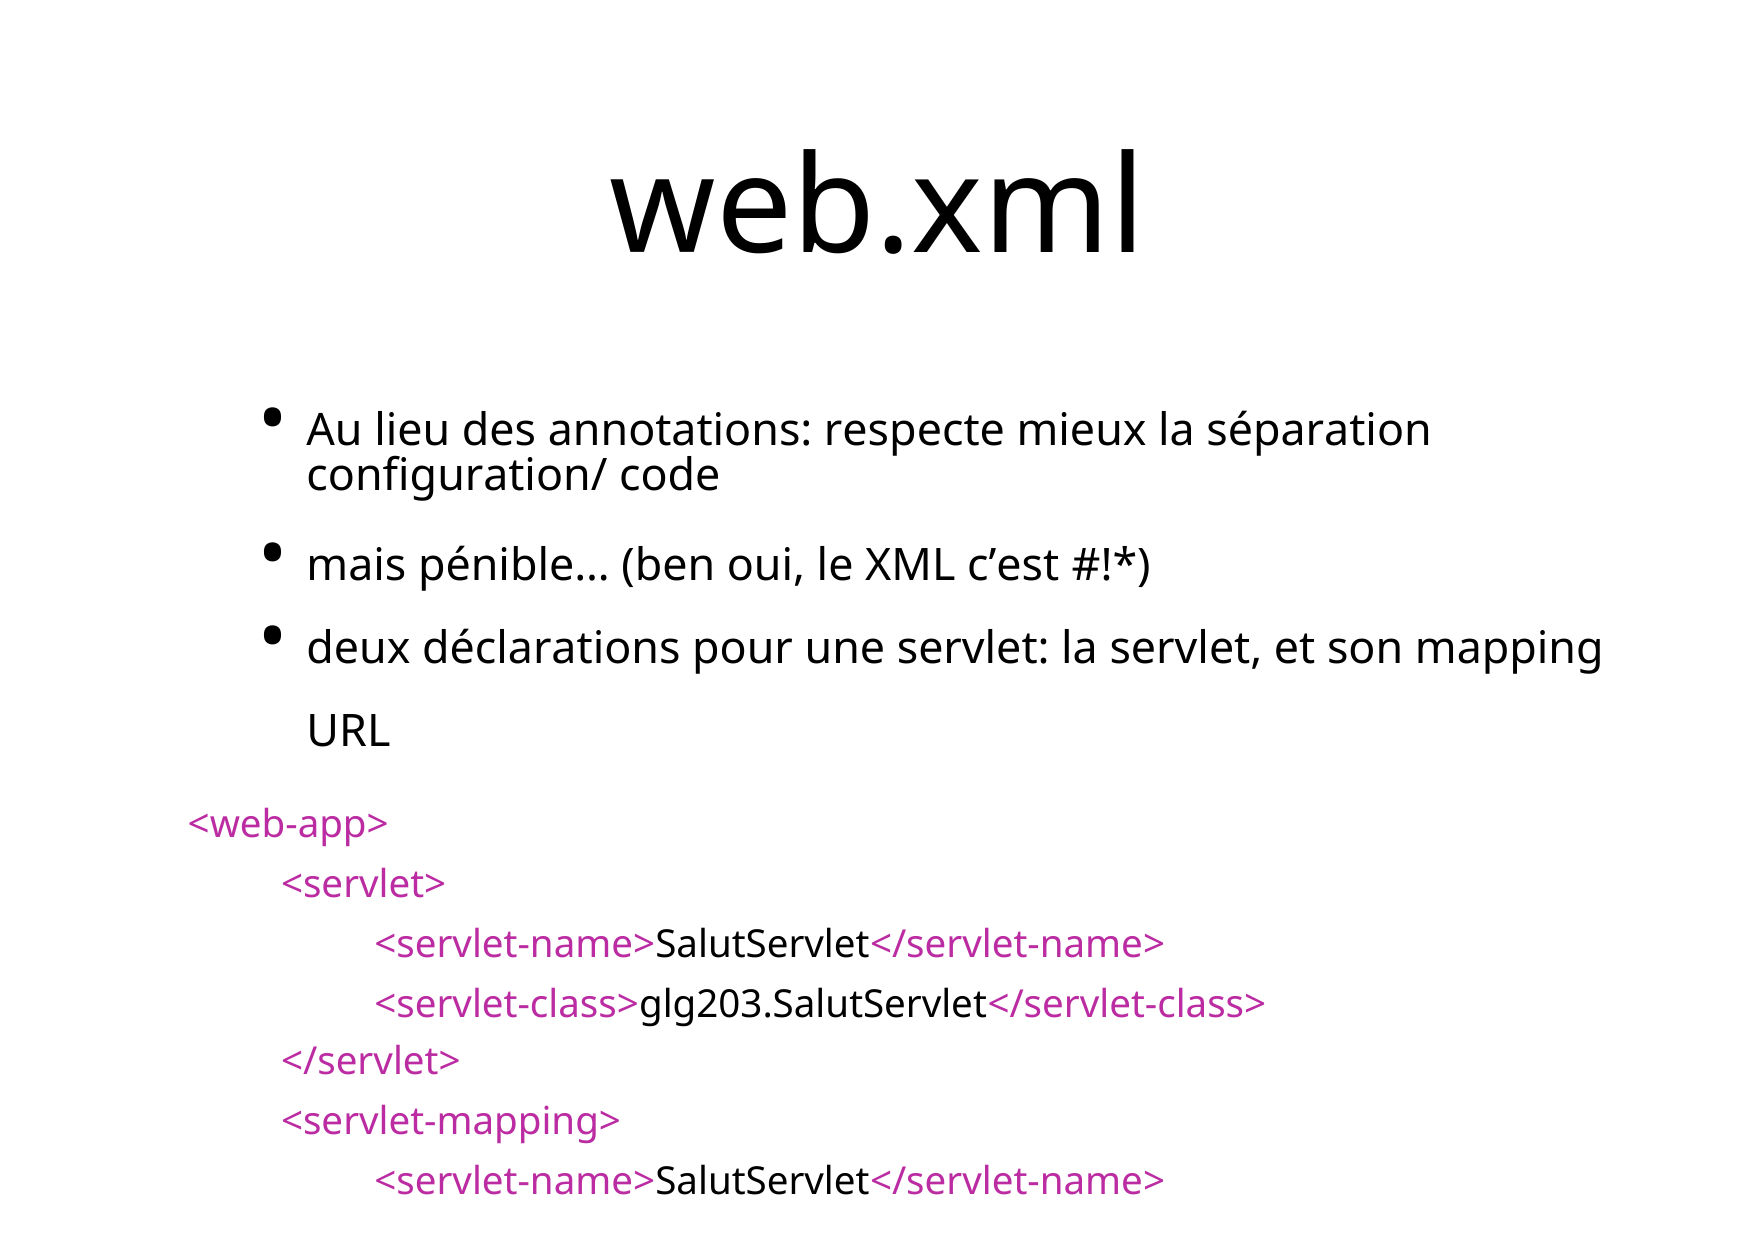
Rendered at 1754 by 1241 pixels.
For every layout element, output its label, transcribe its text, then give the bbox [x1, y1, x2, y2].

text <servlet-name>SalutServlet</servlet-name> [374, 916, 1698, 968]
text <web-app> [187, 796, 1698, 849]
list Au lieu des annotations: respecte mieux la séparation configuration/ code [258, 385, 1554, 503]
text <servlet> [281, 856, 1698, 909]
text </servlet> [281, 1033, 1698, 1086]
text <servlet-class>glg203.SalutServlet</servlet-class> [374, 976, 1698, 1028]
list deux déclarations pour une servlet: la servlet, et son mapping URL [258, 597, 1698, 763]
list mais pénible… (ben oui, le XML c’est #!*) [258, 514, 1698, 597]
subtitle web.xml [69, 107, 1685, 292]
text <servlet-name>SalutServlet</servlet-name> [374, 1153, 1698, 1206]
text <servlet-mapping> [281, 1093, 1698, 1146]
